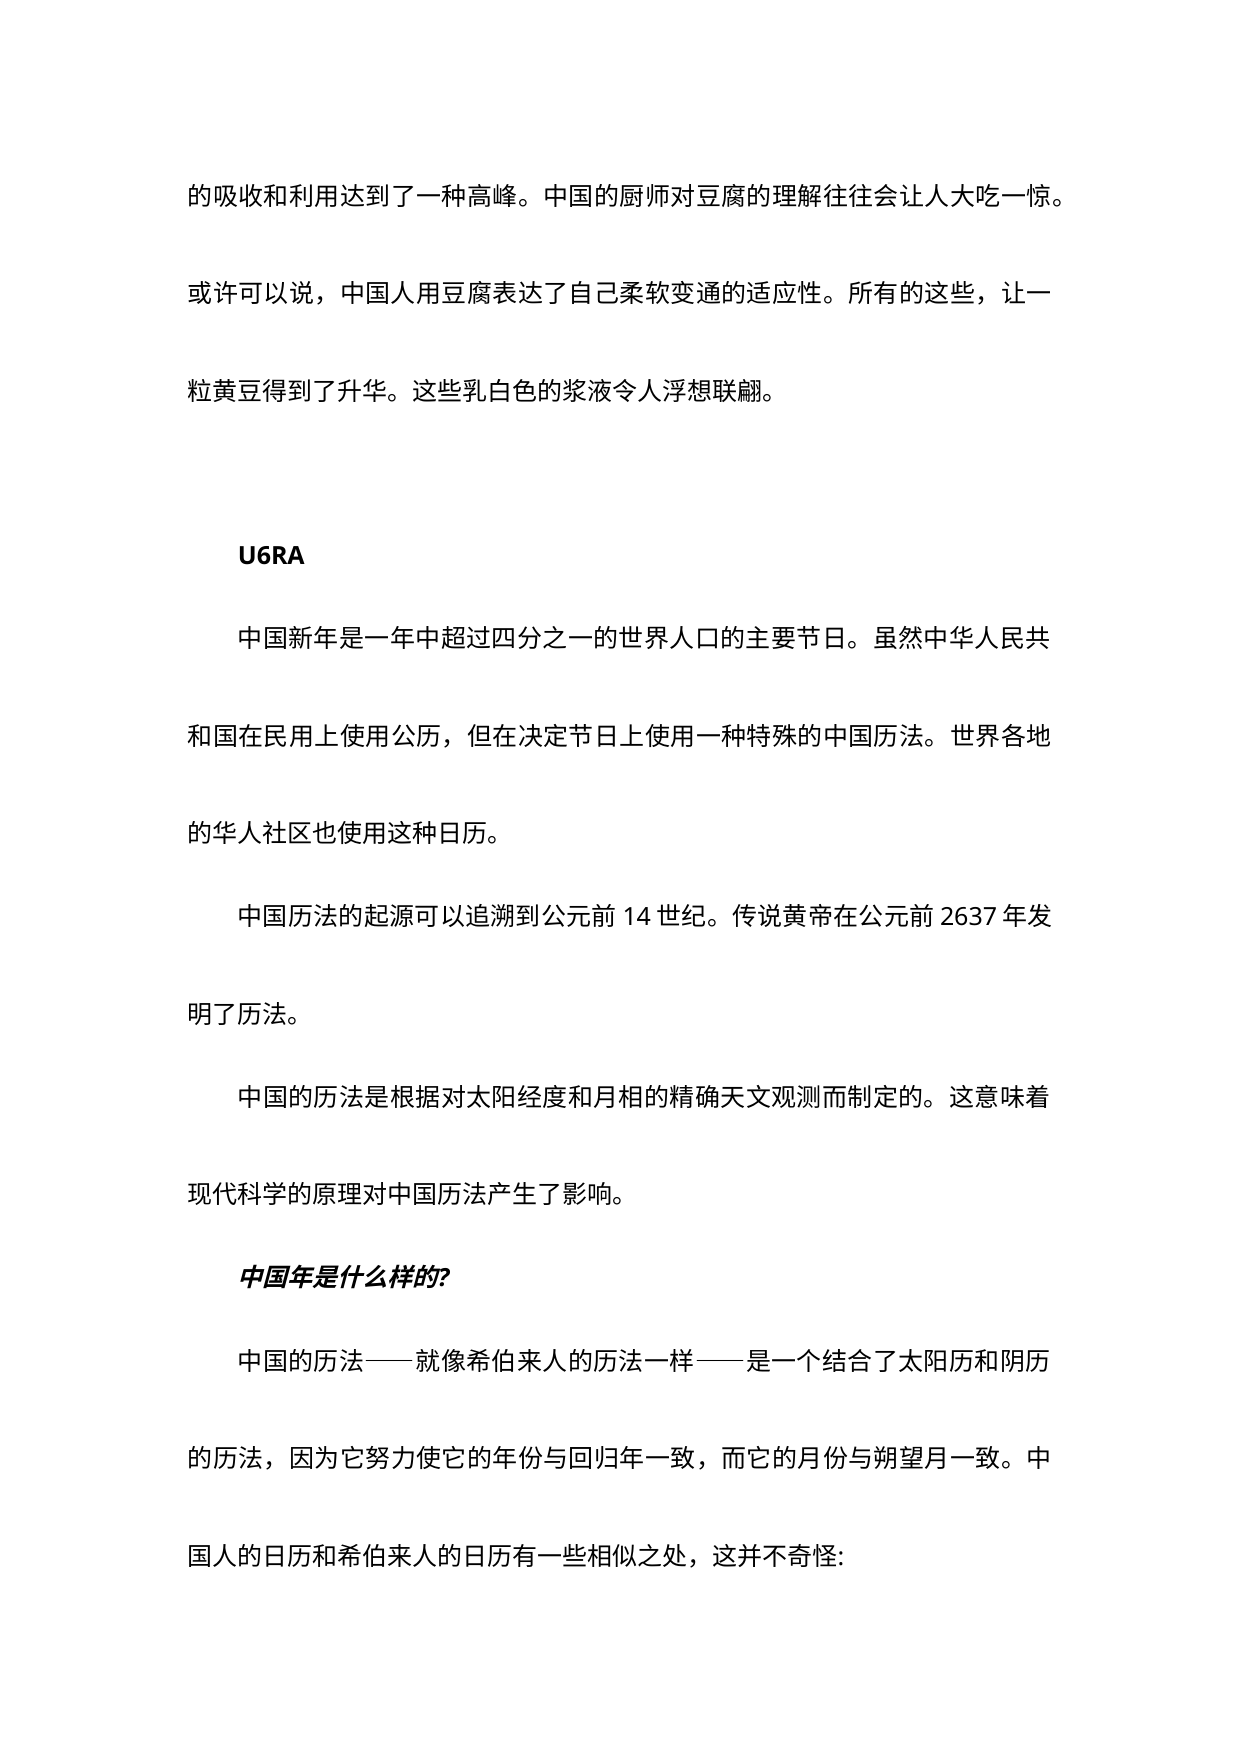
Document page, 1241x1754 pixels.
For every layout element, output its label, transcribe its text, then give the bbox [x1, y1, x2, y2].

text 中国新年是一年中超过四分之一的世界人口的主要节日。虽然中华人民共和国在民用上使用公历，但在决定节日上使用一种特殊的中国历法。世界各地的华人社区也使用这种日历。 [187, 604, 1053, 864]
text 中国年是什么样的? [187, 1243, 1053, 1308]
text 中国历法的起源可以追溯到公元前14世纪。传说黄帝在公元前2637年发明了历法。 [187, 882, 1053, 1045]
text 中国的历法——就像希伯来人的历法一样——是一个结合了太阳历和阴历的历法，因为它努力使它的年份与回归年一致，而它的月份与朔望月一致。中国人的日历和希伯来人的日历有一些相似之处，这并不奇怪: [187, 1327, 1053, 1587]
text 中国的历法是根据对太阳经度和月相的精确天文观测而制定的。这意味着现代科学的原理对中国历法产生了影响。 [187, 1063, 1053, 1225]
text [187, 162, 1053, 422]
text U6RA [187, 522, 1053, 587]
